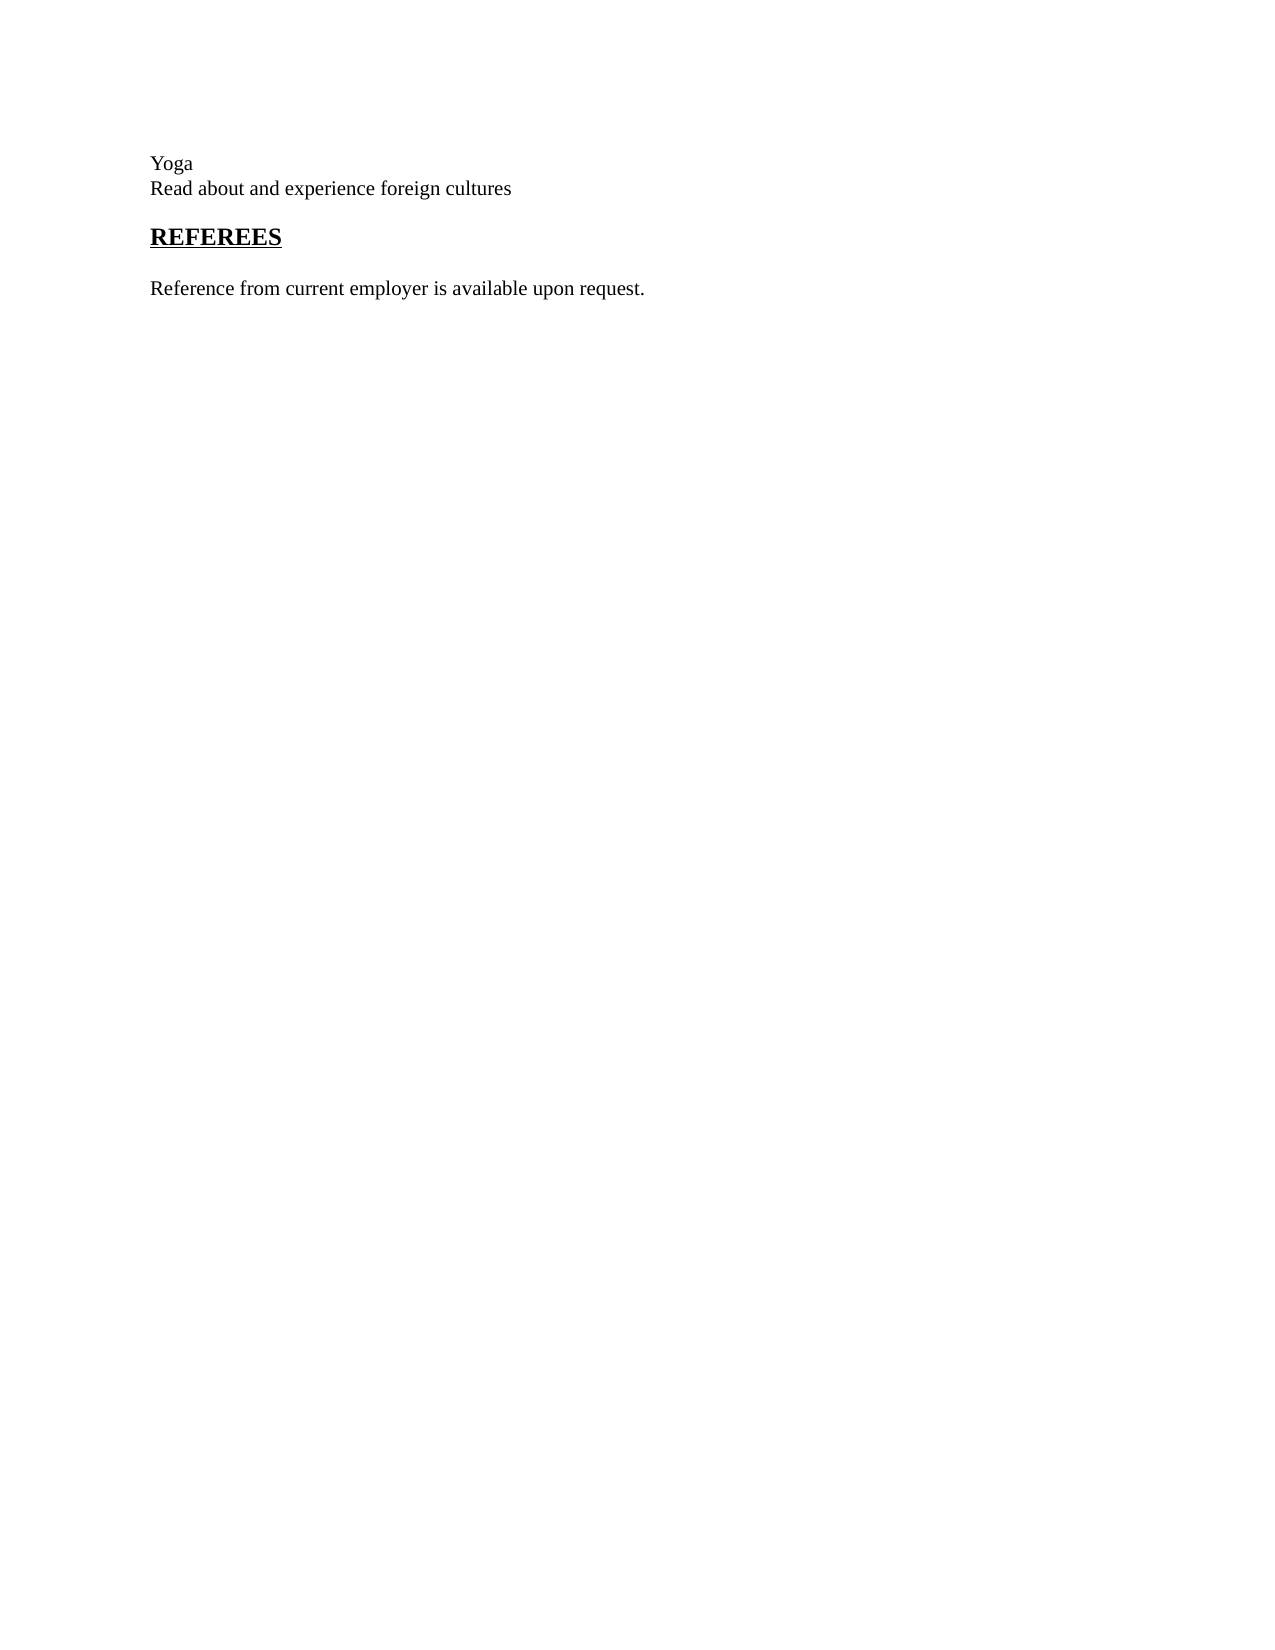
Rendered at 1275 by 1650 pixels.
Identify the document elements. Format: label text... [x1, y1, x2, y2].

text Yoga [150, 150, 1125, 175]
text Read about and experience foreign cultures [150, 175, 1125, 200]
text REFEREES Reference from current employer is available upon request. [150, 225, 1125, 300]
